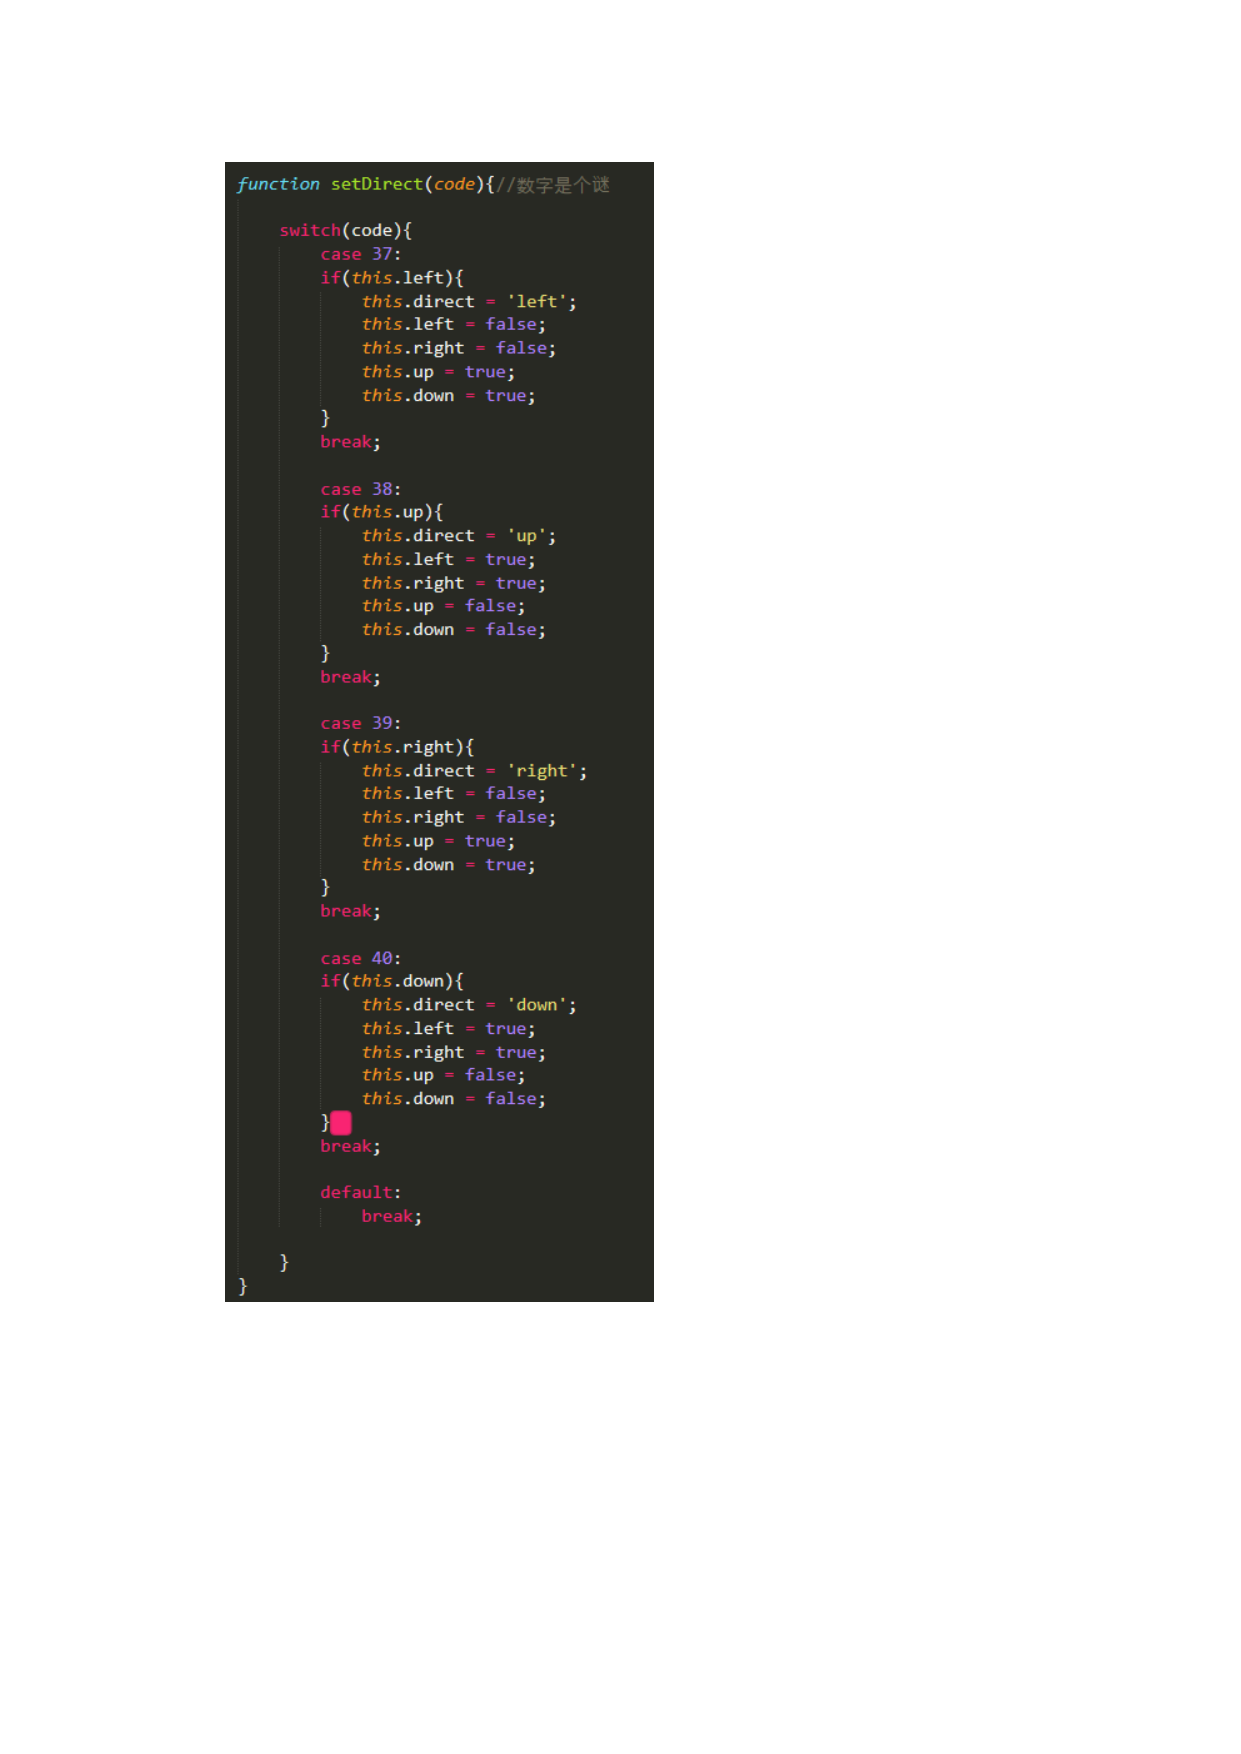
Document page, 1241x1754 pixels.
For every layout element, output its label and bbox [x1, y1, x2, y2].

picture [225, 162, 654, 1302]
